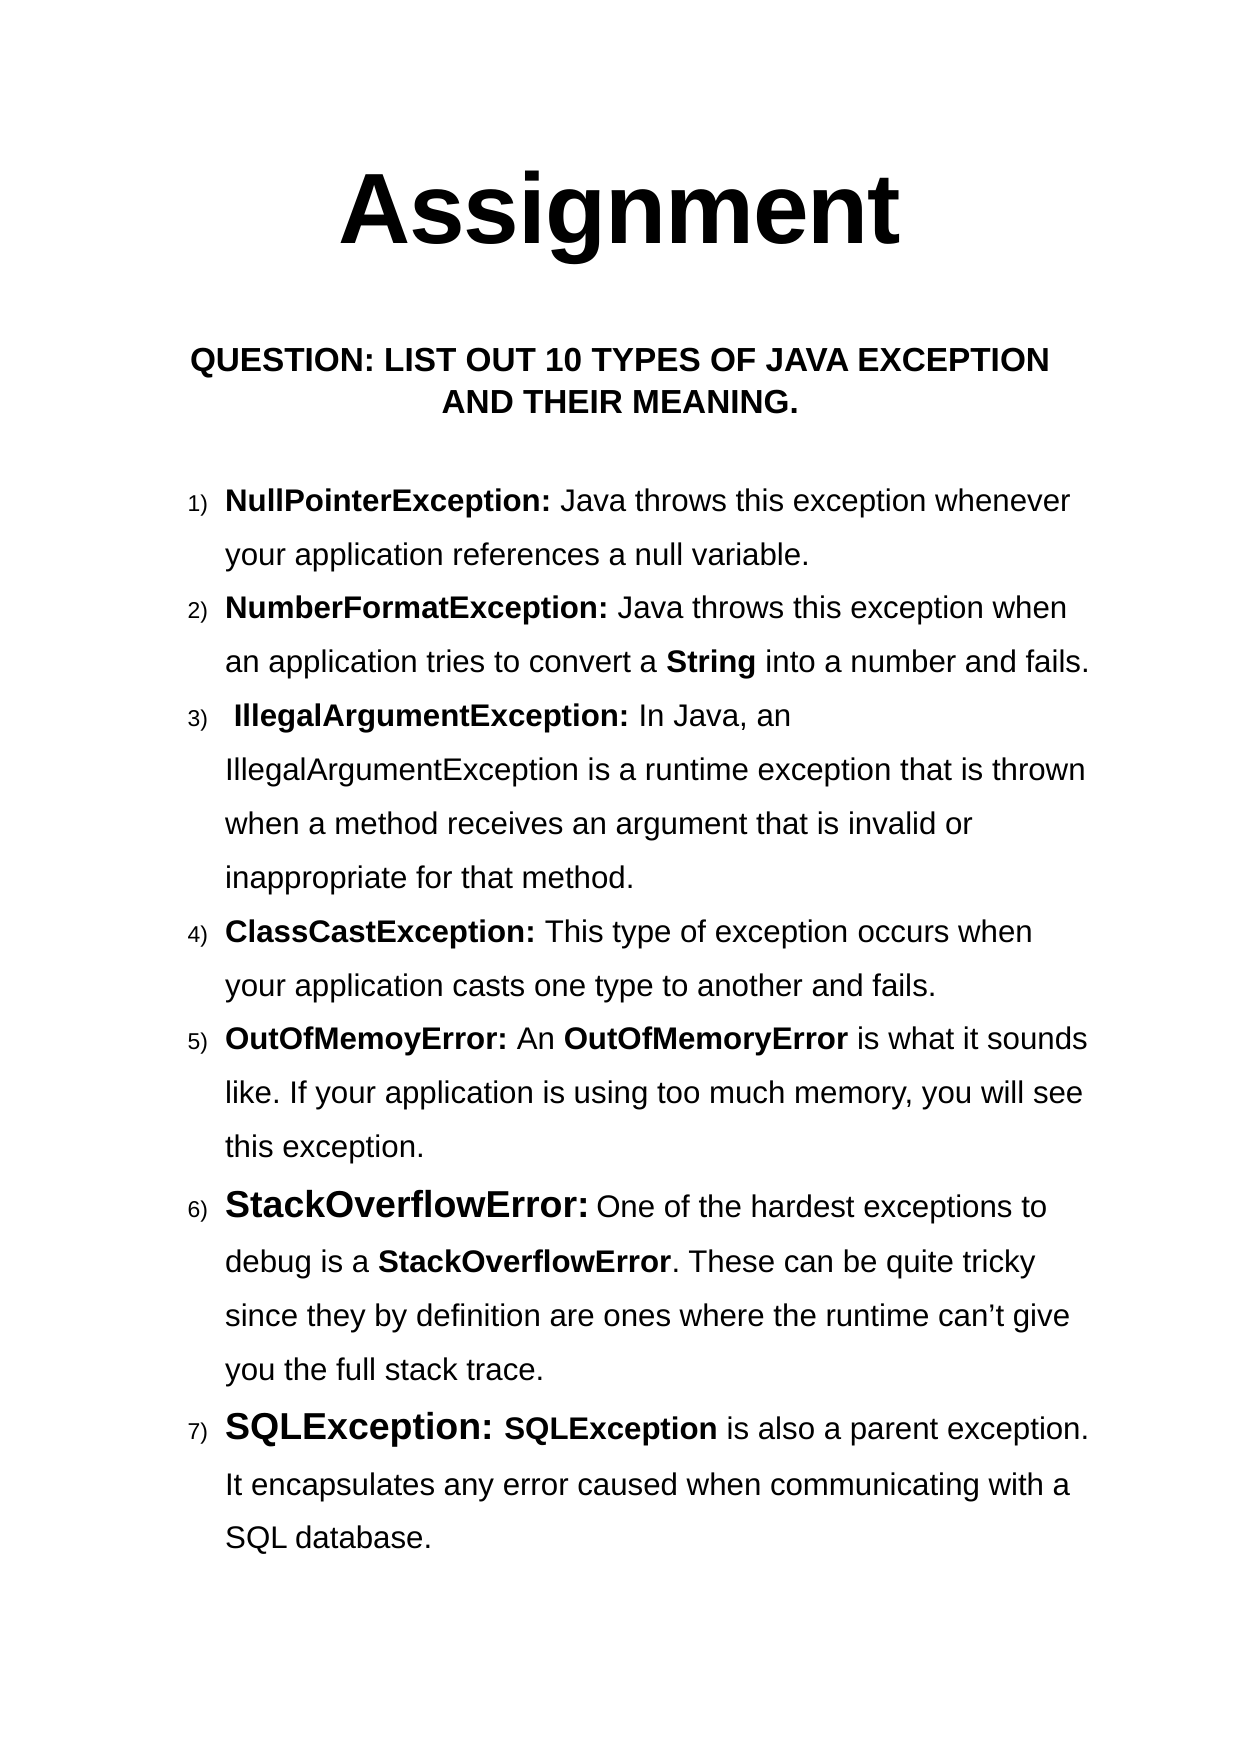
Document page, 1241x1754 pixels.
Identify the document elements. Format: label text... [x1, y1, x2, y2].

list ClassCastException: This type of exception occurs when your application casts one type to another and fails. [187, 913, 1090, 1002]
list StackOverflowError: One of the hardest exceptions to debug is a StackOverflowError. These can be quite tricky since they by definition are ones where the runtime can’t give you the full stack trace. [187, 1182, 1090, 1387]
list SQLException: SQLException is also a parent exception. It encapsulates any error caused when communicating with a SQL database. [187, 1404, 1090, 1555]
title Assignment [150, 150, 1090, 265]
list IllegalArgumentException: In Java, an IllegalArgumentException is a runtime exception that is thrown when a method receives an argument that is invalid or inappropriate for that method. [187, 697, 1090, 895]
list NumberFormatException: Java throws this exception when an application tries to convert a String into a number and fails. [187, 589, 1090, 679]
list NullPointerException: Java throws this exception whenever your application references a null variable. [187, 482, 1090, 572]
subtitle Question: List out 10 types of Java Exception and their meaning. [150, 340, 1090, 420]
list OutOfMemoyError: An OutOfMemoryError is what it sounds like. If your application is using too much memory, you will see this exception. [187, 1020, 1090, 1164]
